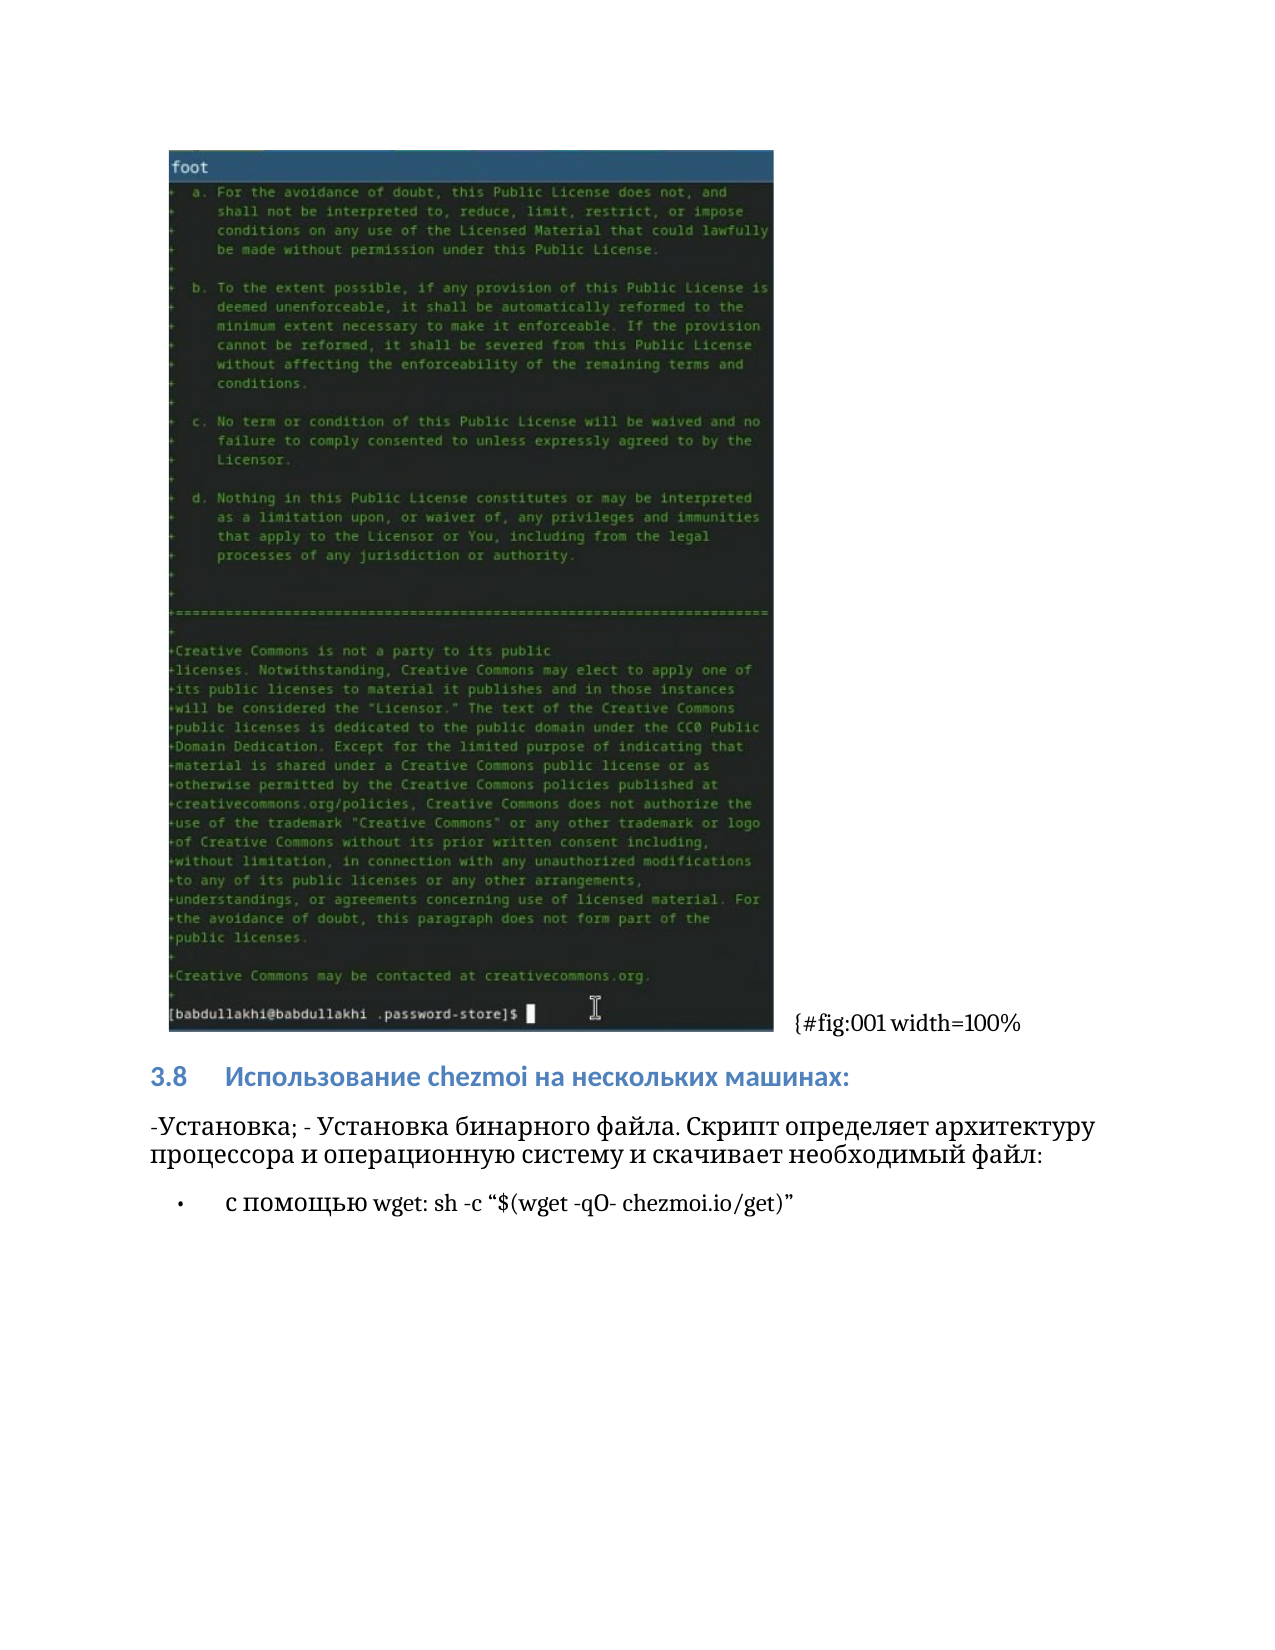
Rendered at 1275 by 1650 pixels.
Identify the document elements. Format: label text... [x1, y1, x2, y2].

picture [168, 150, 774, 1032]
list с помощью wget: sh -c “$(wget -qO- chezmoi.io/get)” [175, 1189, 1125, 1218]
text -Установка; - Установка бинарного файла. Скрипт определяет архитектуру процессора и операционную систему и скачивает необходимый файл: [150, 1113, 1125, 1170]
subtitle 3.8 Использование chezmoi на нескольких машинах: [150, 1058, 1125, 1094]
